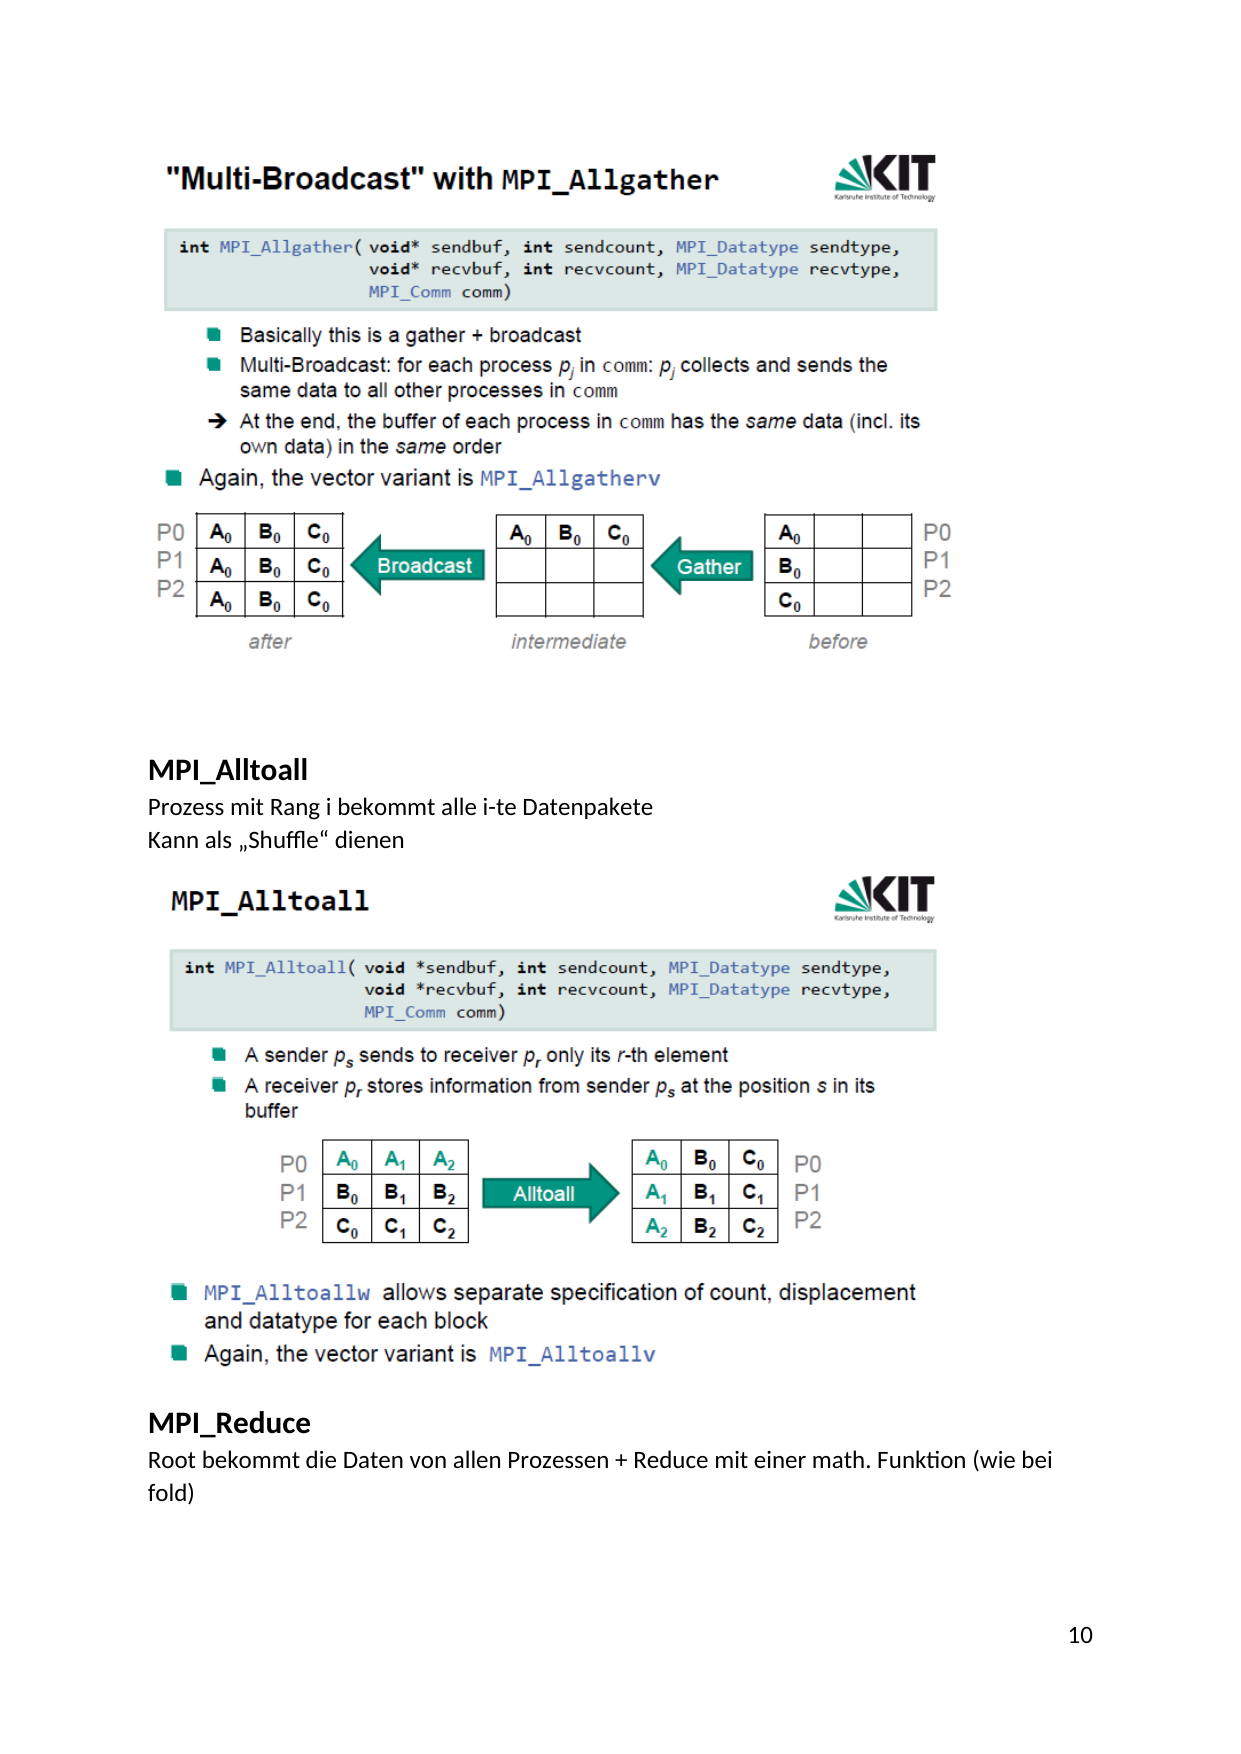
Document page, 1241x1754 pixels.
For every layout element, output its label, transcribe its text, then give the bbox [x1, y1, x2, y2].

text Root bekommt die Daten von allen Prozessen + Reduce mit einer math. Funktion (wie bei fold) [148, 1444, 1093, 1508]
picture [147, 857, 956, 1397]
subtitle MPI_Reduce [148, 1403, 1093, 1441]
text Kann als „Shuffle“ dienen [148, 824, 1093, 855]
subtitle MPI_Alltoall [148, 750, 1093, 788]
picture [147, 147, 956, 666]
text Prozess mit Rang i bekommt alle i-te Datenpakete [148, 792, 1093, 822]
